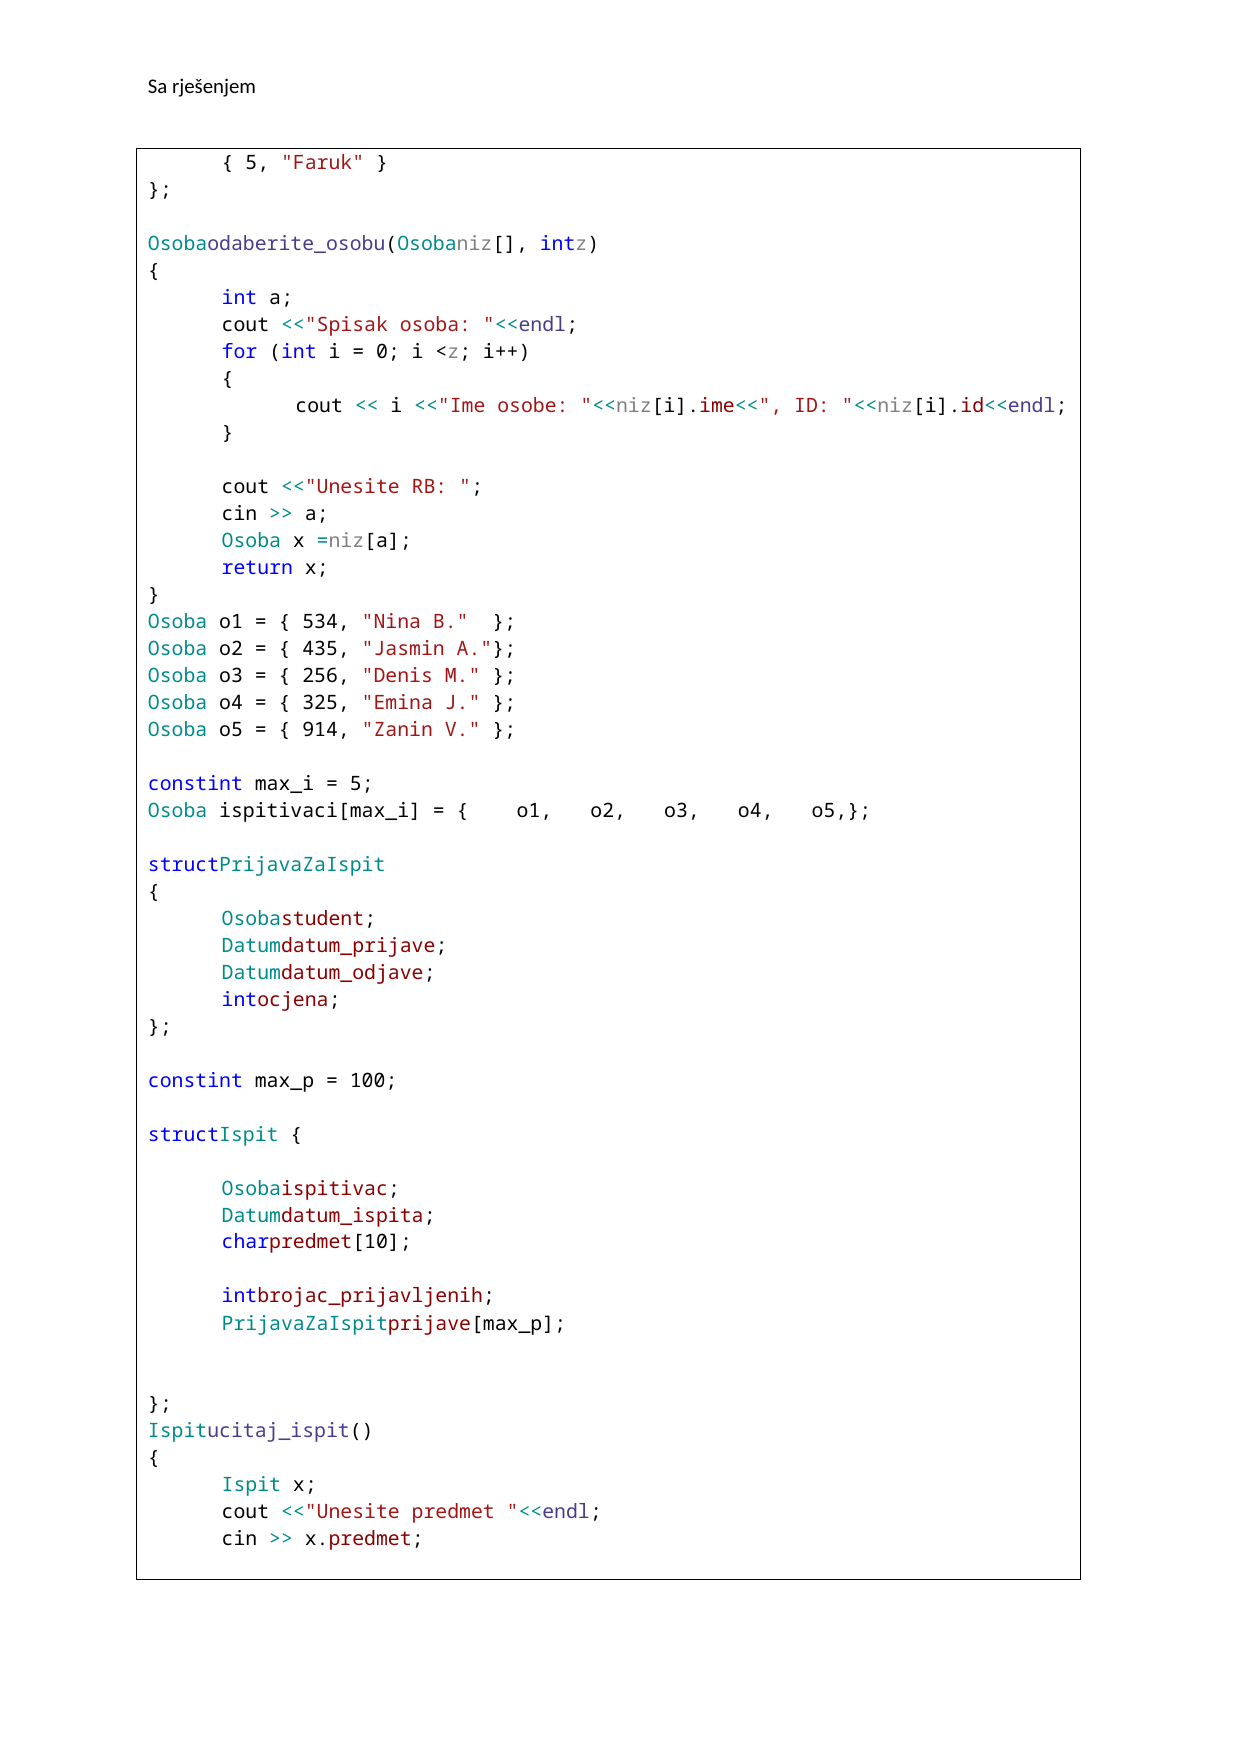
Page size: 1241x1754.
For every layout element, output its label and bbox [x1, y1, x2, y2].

table_header [137, 149, 1080, 1578]
